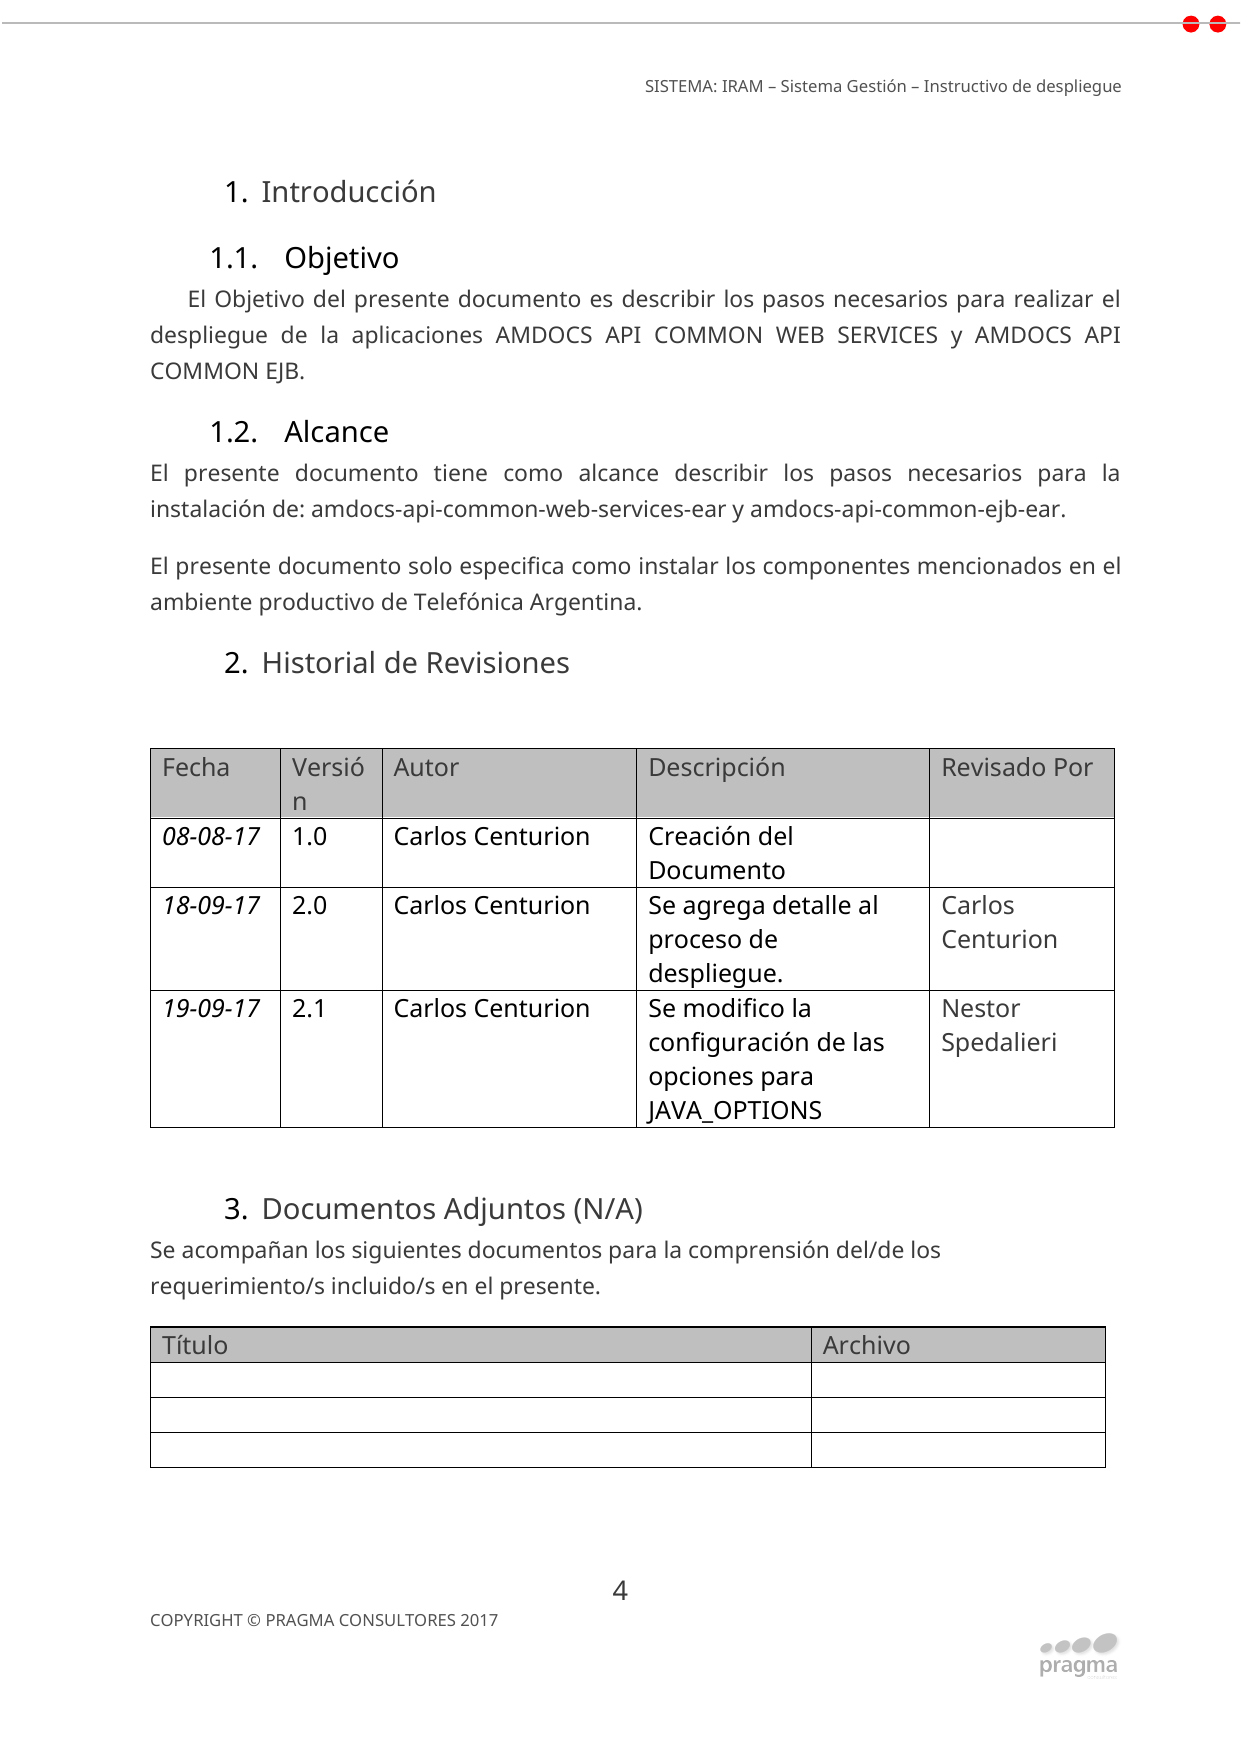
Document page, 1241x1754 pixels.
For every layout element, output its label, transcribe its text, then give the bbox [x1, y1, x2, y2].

table_cell [930, 819, 1114, 887]
table_header Autor [383, 749, 636, 817]
table_cell [151, 1398, 811, 1432]
table_cell [812, 1433, 1105, 1467]
text Objetivo [209, 237, 1122, 277]
table_cell 19-09-17 [151, 991, 280, 1127]
table_cell Se agrega detalle al proceso de despliegue. [637, 888, 929, 990]
table_header Título [151, 1328, 811, 1362]
table_cell 18-09-17 [151, 888, 280, 990]
table_cell 08-08-17 [151, 819, 280, 887]
table_cell 2.0 [281, 888, 382, 990]
table_cell 1.0 [281, 819, 382, 887]
table_cell Carlos Centurion [930, 888, 1114, 990]
text El Objetivo del presente documento es describir los pasos necesarios para realizar el despliegue de la aplicaciones AMDOCS API COMMON WEB SERVICES y AMDOCS API COMMON EJB. [150, 283, 1122, 386]
table_cell Carlos Centurion [383, 819, 636, 887]
table_header Fecha [151, 749, 280, 817]
table_cell [812, 1398, 1105, 1432]
table_cell Carlos Centurion [383, 888, 636, 990]
table_cell [812, 1363, 1105, 1397]
subtitle Historial de Revisiones [224, 643, 1122, 682]
table_cell [151, 1363, 811, 1397]
text El presente documento solo especifica como instalar los componentes mencionados en el ambiente productivo de Telefónica Argentina. [150, 550, 1122, 617]
table_header Revisado Por [930, 749, 1114, 817]
table_header Descripción [637, 749, 929, 817]
table_cell 2.1 [281, 991, 382, 1127]
table_cell Creación del Documento [637, 819, 929, 887]
table_cell Carlos Centurion [383, 991, 636, 1127]
table_cell Nestor Spedalieri [930, 991, 1114, 1127]
table_header Versión [281, 749, 382, 817]
text El presente documento tiene como alcance describir los pasos necesarios para la instalación de: amdocs-api-common-web-services-ear y amdocs-api-common-ejb-ear. [150, 457, 1122, 524]
subtitle Introducción [224, 171, 1122, 211]
text Alcance [209, 412, 1122, 451]
table_cell Se modifico la configuración de las opciones para JAVA_OPTIONS [637, 991, 929, 1127]
table_cell [151, 1433, 811, 1467]
text Se acompañan los siguientes documentos para la comprensión del/de los requerimiento/s incluido/s en el presente. [150, 1234, 1122, 1301]
table_header Archivo [812, 1328, 1105, 1362]
subtitle Documentos Adjuntos (N/A) [224, 1188, 1122, 1228]
